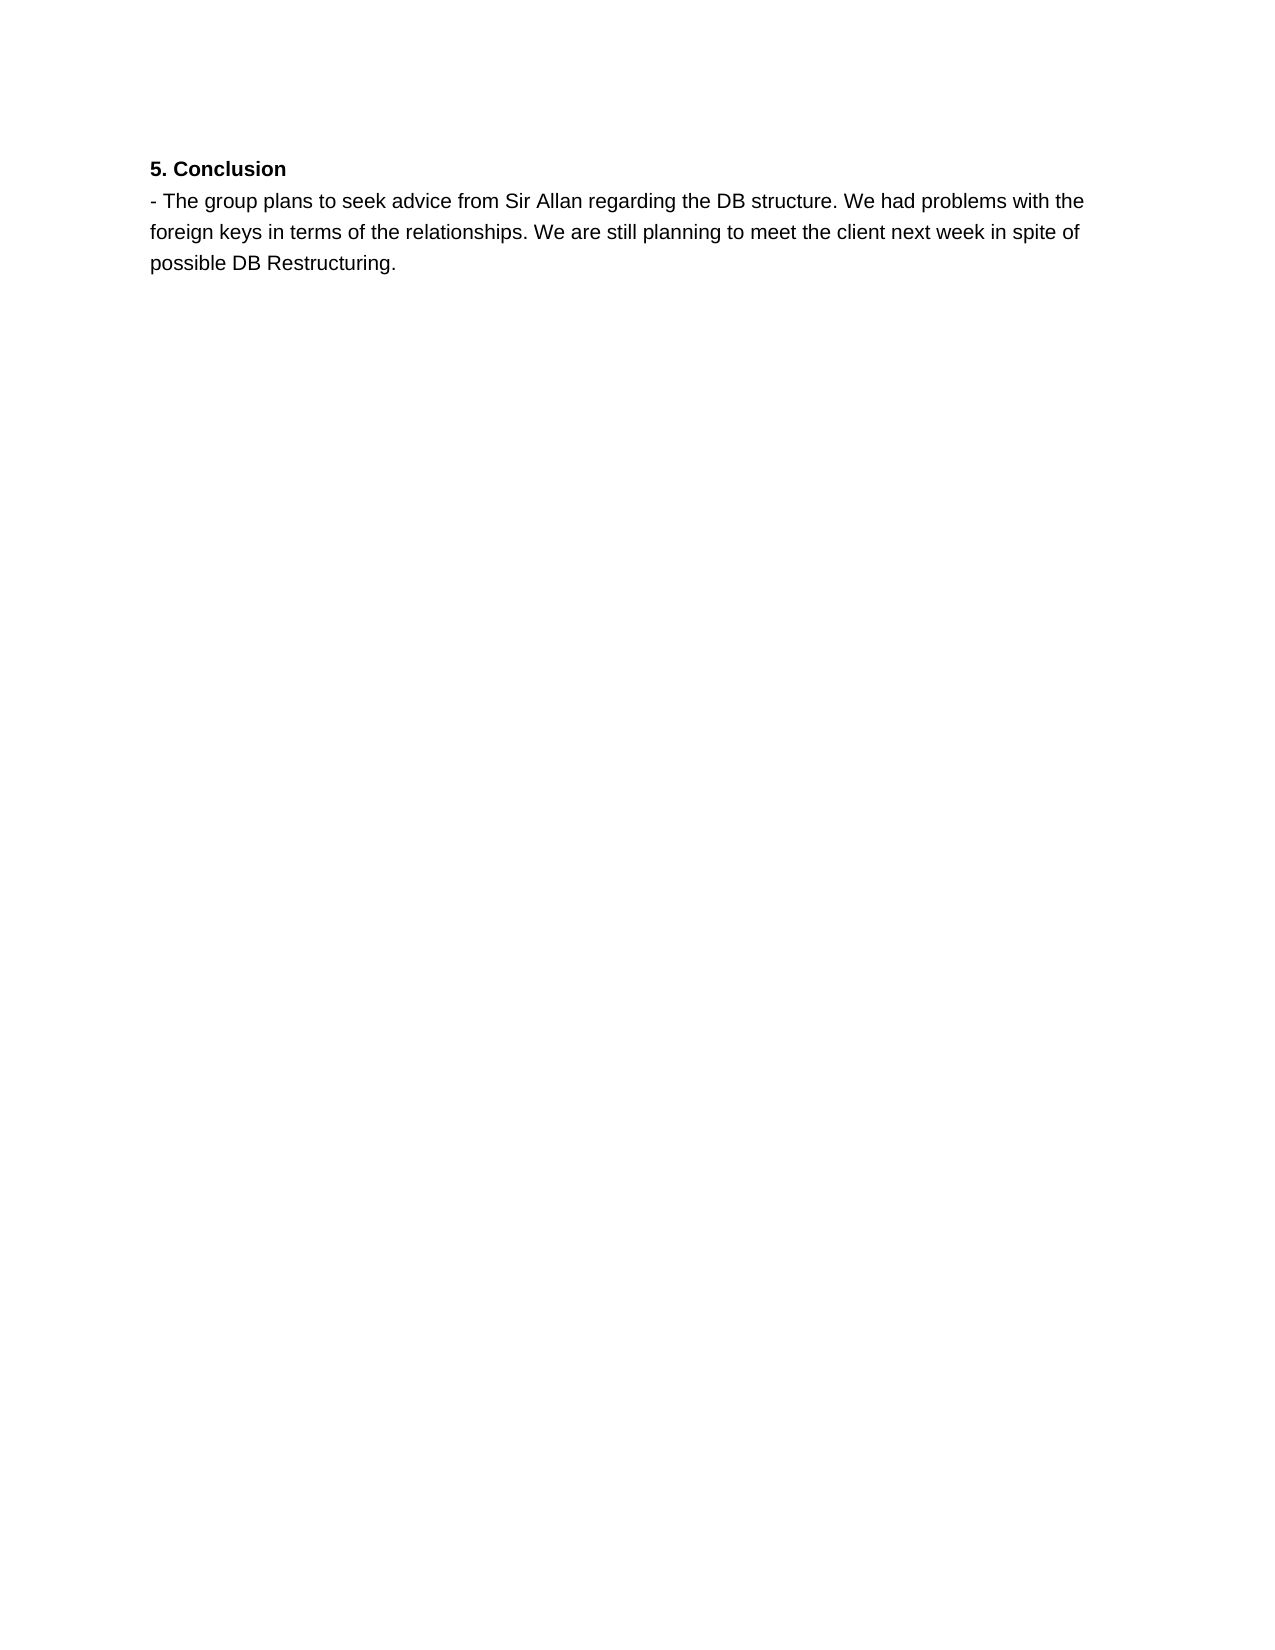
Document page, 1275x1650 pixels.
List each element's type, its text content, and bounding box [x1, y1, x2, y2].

text 5. Conclusion - The group plans to seek advice from Sir Allan regarding the DB structure. We had problems with the foreign keys in terms of the relationships. We are still planning to meet the client next week in spite of possible DB Restructuring. [150, 150, 1125, 275]
